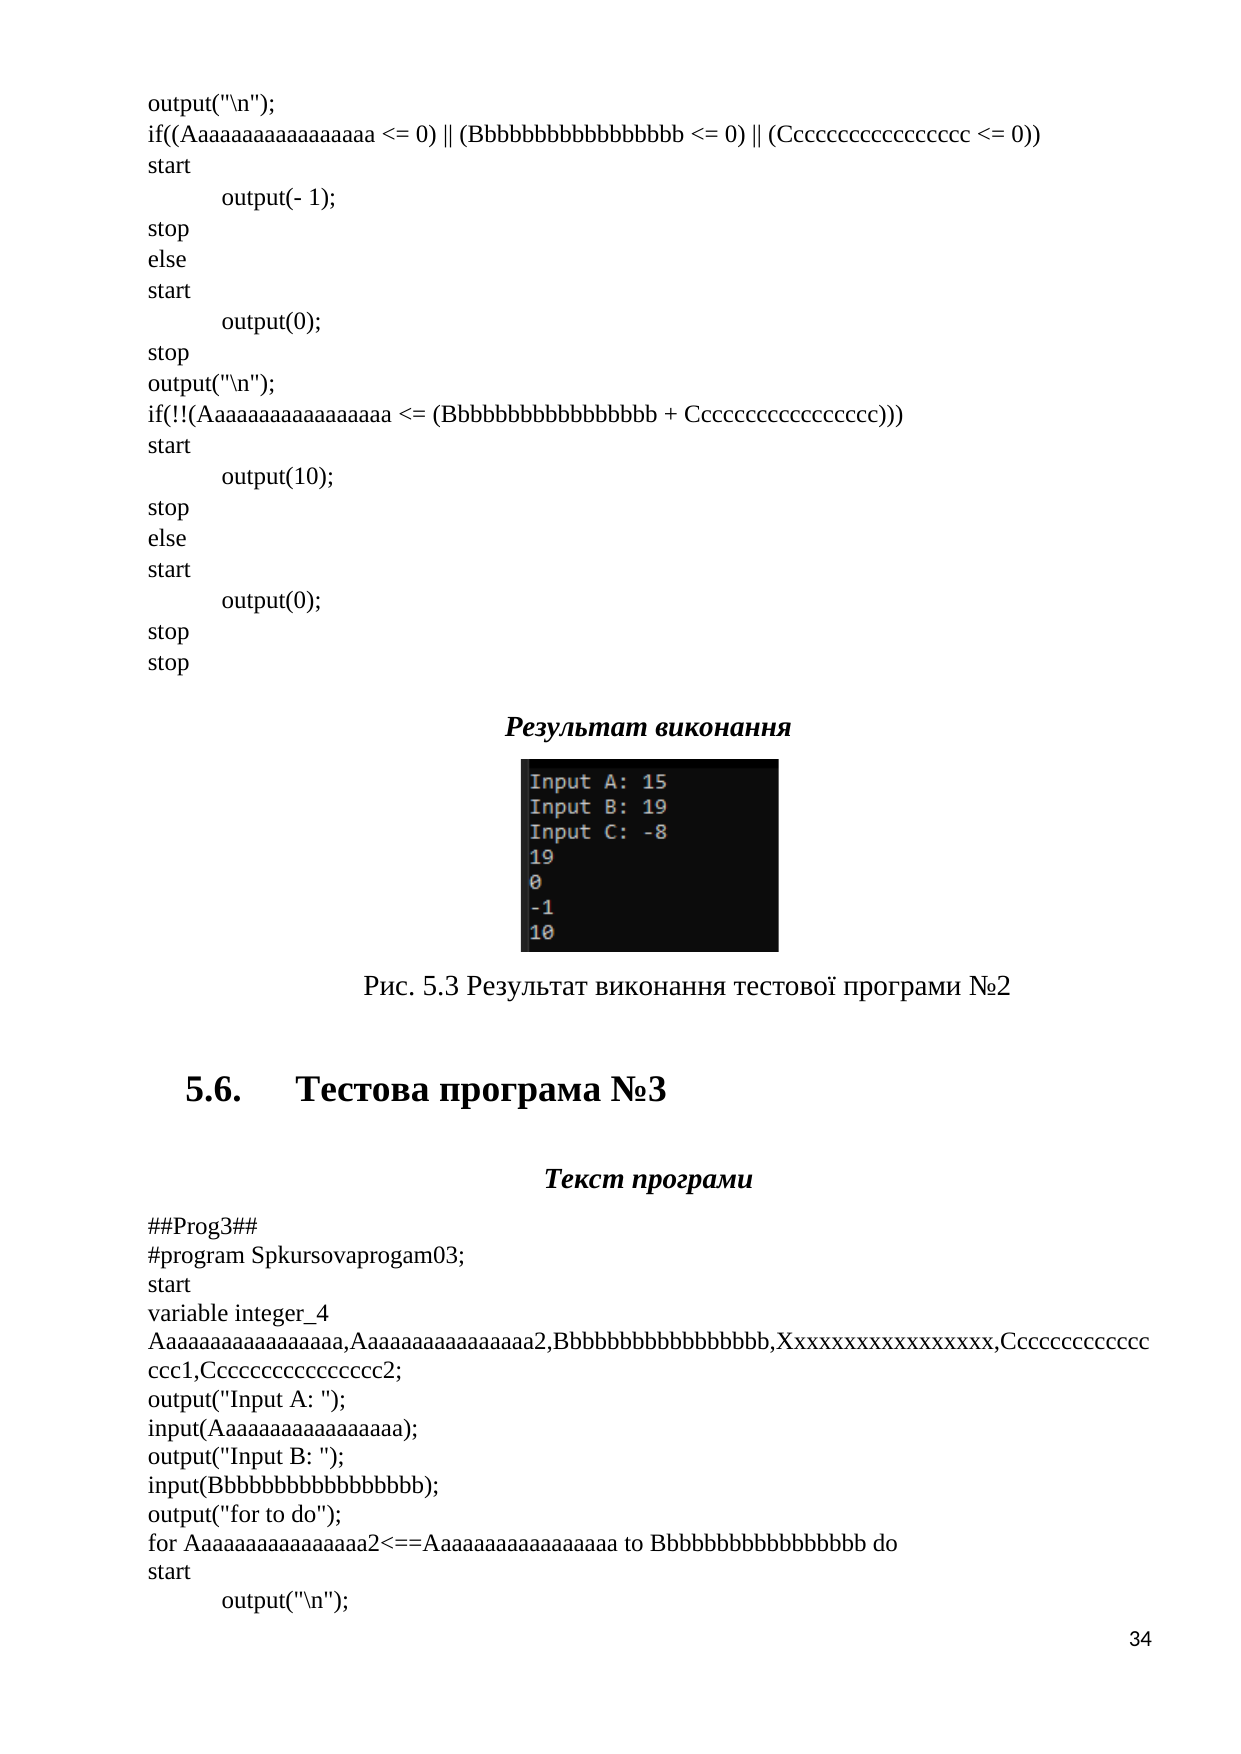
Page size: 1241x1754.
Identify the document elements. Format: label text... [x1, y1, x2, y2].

text start [148, 151, 1152, 179]
text stop [148, 616, 1152, 645]
text output("Input B: "); [148, 1441, 1152, 1470]
text input(Bbbbbbbbbbbbbbbbb); [148, 1470, 1152, 1499]
text Тестова програма №3 [185, 1067, 1152, 1110]
text output("\n"); [148, 1585, 1152, 1614]
text output("\n"); [148, 368, 1152, 397]
text output(10); [148, 461, 1152, 490]
text output(0); [148, 585, 1152, 614]
text for Aaaaaaaaaaaaaaaa2<==Aaaaaaaaaaaaaaaaa to Bbbbbbbbbbbbbbbbb do [148, 1528, 1152, 1556]
text Текст програми [148, 1161, 1152, 1195]
text output(0); [148, 306, 1152, 334]
text if(!!(Aaaaaaaaaaaaaaaaa <= (Bbbbbbbbbbbbbbbbb + Ccccccccccccccccc))) [148, 399, 1152, 428]
text Результат виконання [148, 709, 1152, 743]
text ##Prog3## [148, 1211, 1152, 1240]
text else [148, 523, 1152, 552]
text #program Spkursovaprogam03; [148, 1240, 1152, 1269]
text start [148, 275, 1152, 303]
text output("Input A: "); [148, 1384, 1152, 1413]
text start [148, 1556, 1152, 1585]
text output(- 1); [148, 182, 1152, 210]
text start [148, 430, 1152, 459]
text output("\n"); [148, 88, 1152, 117]
text output("for to do"); [148, 1499, 1152, 1528]
text else [148, 244, 1152, 272]
text if((Aaaaaaaaaaaaaaaaa <= 0) || (Bbbbbbbbbbbbbbbbb <= 0) || (Ccccccccccccccccc <= 0)) [148, 119, 1152, 148]
text start [148, 554, 1152, 583]
text input(Aaaaaaaaaaaaaaaaa); [148, 1413, 1152, 1441]
text stop [148, 492, 1152, 521]
text Рис. 5.3 Результат виконання тестової програми №2 [223, 968, 1152, 1002]
text stop [148, 647, 1152, 676]
text start [148, 1269, 1152, 1298]
text variable integer_4 Aaaaaaaaaaaaaaaaa,Aaaaaaaaaaaaaaaa2,Bbbbbbbbbbbbbbbbb,Xxxxxxxxxxxxxxxxx,Cccccccccccccccc1,Cccccccccccccccc2; [148, 1298, 1152, 1384]
picture [520, 759, 779, 952]
text stop [148, 337, 1152, 366]
text stop [148, 213, 1152, 241]
